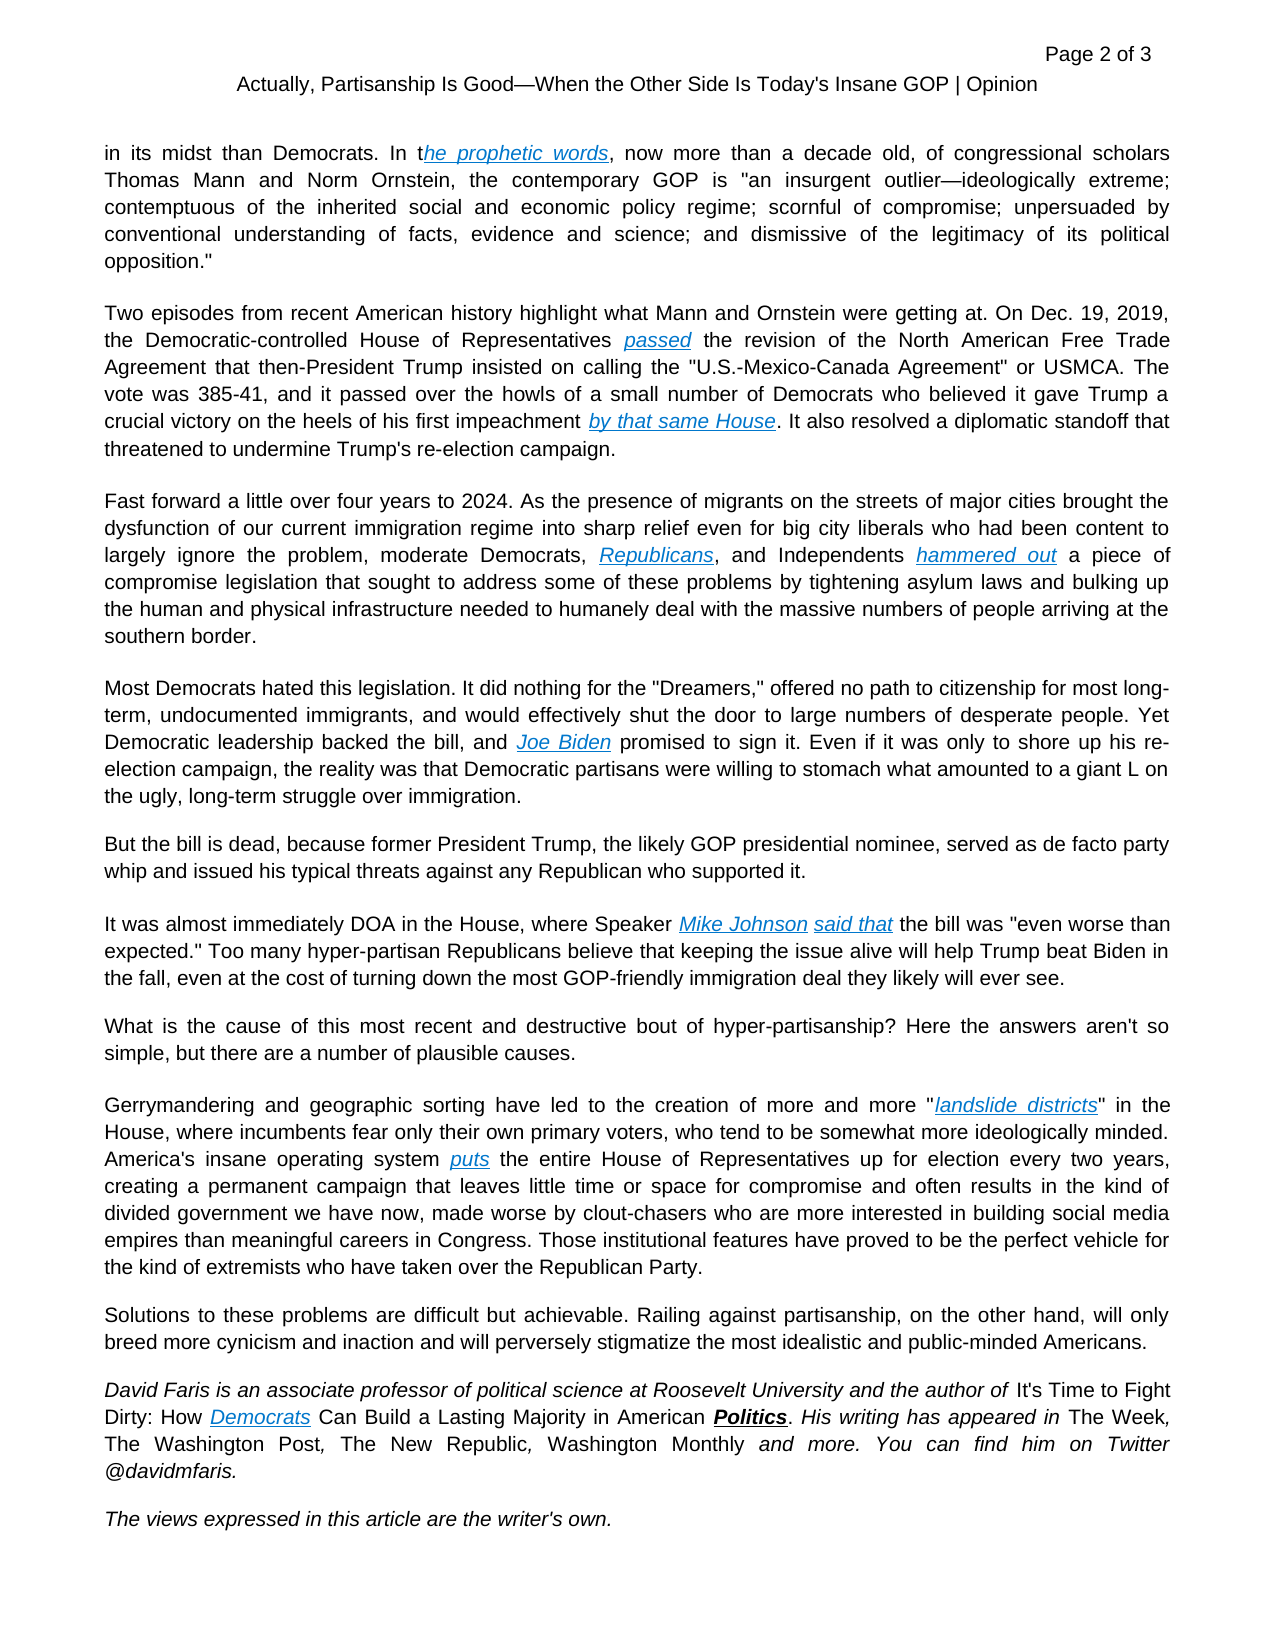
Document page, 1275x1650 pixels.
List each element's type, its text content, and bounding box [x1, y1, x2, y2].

text But the bill is dead, because former President Trump, the likely GOP presidential nominee, served as de facto party whip and issued his typical threats against any Republican who supported it. [104, 829, 1171, 883]
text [104, 137, 1171, 273]
text The views expressed in this article are the writer's own. [104, 1504, 1171, 1531]
text Most Democrats hated this legislation. It did nothing for the "Dreamers," offered no path to citizenship for most long-term, undocumented immigrants, and would effectively shut the door to large numbers of desperate people. Yet Democratic leadership backed the bill, and Joe Biden promised to sign it. Even if it was only to shore up his re-election campaign, the reality was that Democratic partisans were willing to stomach what amounted to a giant L on the ugly, long-term struggle over immigration. [104, 673, 1171, 808]
text Fast forward a little over four years to 2024. As the presence of migrants on the streets of major cities brought the dysfunction of our current immigration regime into sharp relief even for big city liberals who had been content to largely ignore the problem, moderate Democrats, Republicans, and Independents hammered out a piece of compromise legislation that sought to address some of these problems by tightening asylum laws and bulking up the human and physical infrastructure needed to humanely deal with the massive numbers of people arriving at the southern border. [104, 485, 1171, 648]
text Solutions to these problems are difficult but achievable. Railing against partisanship, on the other hand, will only breed more cynicism and inaction and will perversely stigmatize the most idealistic and public-minded Americans. [104, 1300, 1171, 1354]
text David Faris is an associate professor of political science at Roosevelt University and the author of It's Time to Fight Dirty: How Democrats Can Build a Lasting Majority in American Politics. His writing has appeared in The Week, The Washington Post, The New Republic, Washington Monthly and more. You can find him on Twitter @davidmfaris. [104, 1375, 1171, 1483]
text What is the cause of this most recent and destructive bout of hyper-partisanship? Here the answers aren't so simple, but there are a number of plausible causes. [104, 1010, 1171, 1064]
text Gerrymandering and geographic sorting have led to the creation of more and more "landslide districts" in the House, where incumbents fear only their own primary voters, who tend to be somewhat more ideologically minded. America's insane operating system puts the entire House of Representatives up for election every two years, creating a permanent campaign that leaves little time or space for compromise and often results in the kind of divided government we have now, made worse by clout-chasers who are more interested in building social media empires than meaningful careers in Congress. Those institutional features have proved to be the perfect vehicle for the kind of extremists who have taken over the Republican Party. [104, 1089, 1171, 1279]
text It was almost immediately DOA in the House, where Speaker Mike Johnson said that the bill was "even worse than expected." Too many hyper-partisan Republicans believe that keeping the issue alive will help Trump beat Biden in the fall, even at the cost of turning down the most GOP-friendly immigration deal they likely will ever see. [104, 908, 1171, 989]
text Two episodes from recent American history highlight what Mann and Ornstein were getting at. On Dec. 19, 2019, the Democratic-controlled House of Representatives passed the revision of the North American Free Trade Agreement that then-President Trump insisted on calling the "U.S.-Mexico-Canada Agreement" or USMCA. The vote was 385-41, and it passed over the howls of a small number of Democrats who believed it gave Trump a crucial victory on the heels of his first impeachment by that same House. It also resolved a diplomatic standoff that threatened to undermine Trump's re-election campaign. [104, 298, 1171, 460]
